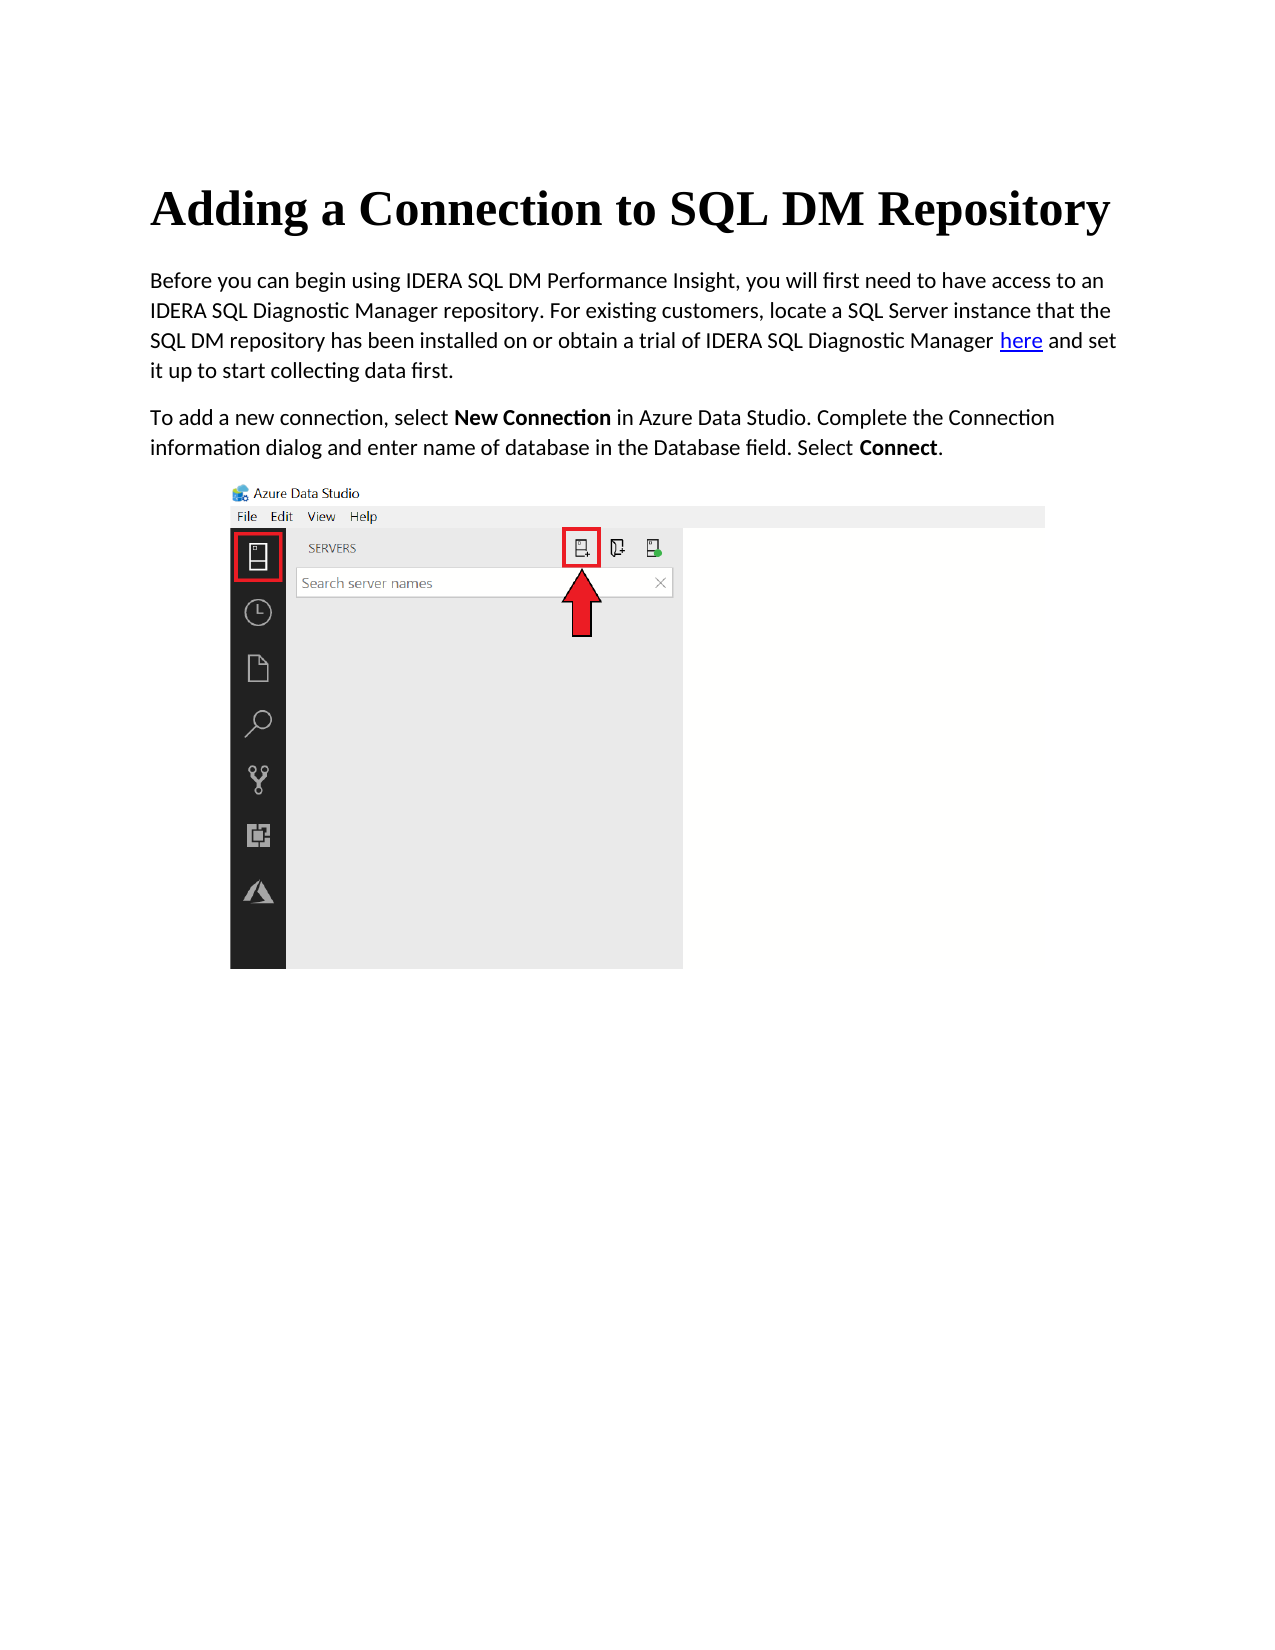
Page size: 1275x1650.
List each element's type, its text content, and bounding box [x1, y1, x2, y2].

text Before you can begin using IDERA SQL DM Performance Insight, you will first need to have access to an IDERA SQL Diagnostic Manager repository. For existing customers, locate a SQL Server instance that the SQL DM repository has been installed on or obtain a trial of IDERA SQL Diagnostic Manager here and set it up to start collecting data first. [150, 266, 1125, 384]
subtitle Adding a Connection to SQL DM Repository [150, 179, 1125, 237]
picture [230, 480, 1045, 969]
text To add a new connection, select New Connection in Azure Data Studio. Complete the Connection information dialog and enter name of database in the Database field. Select Connect. [150, 403, 1125, 462]
